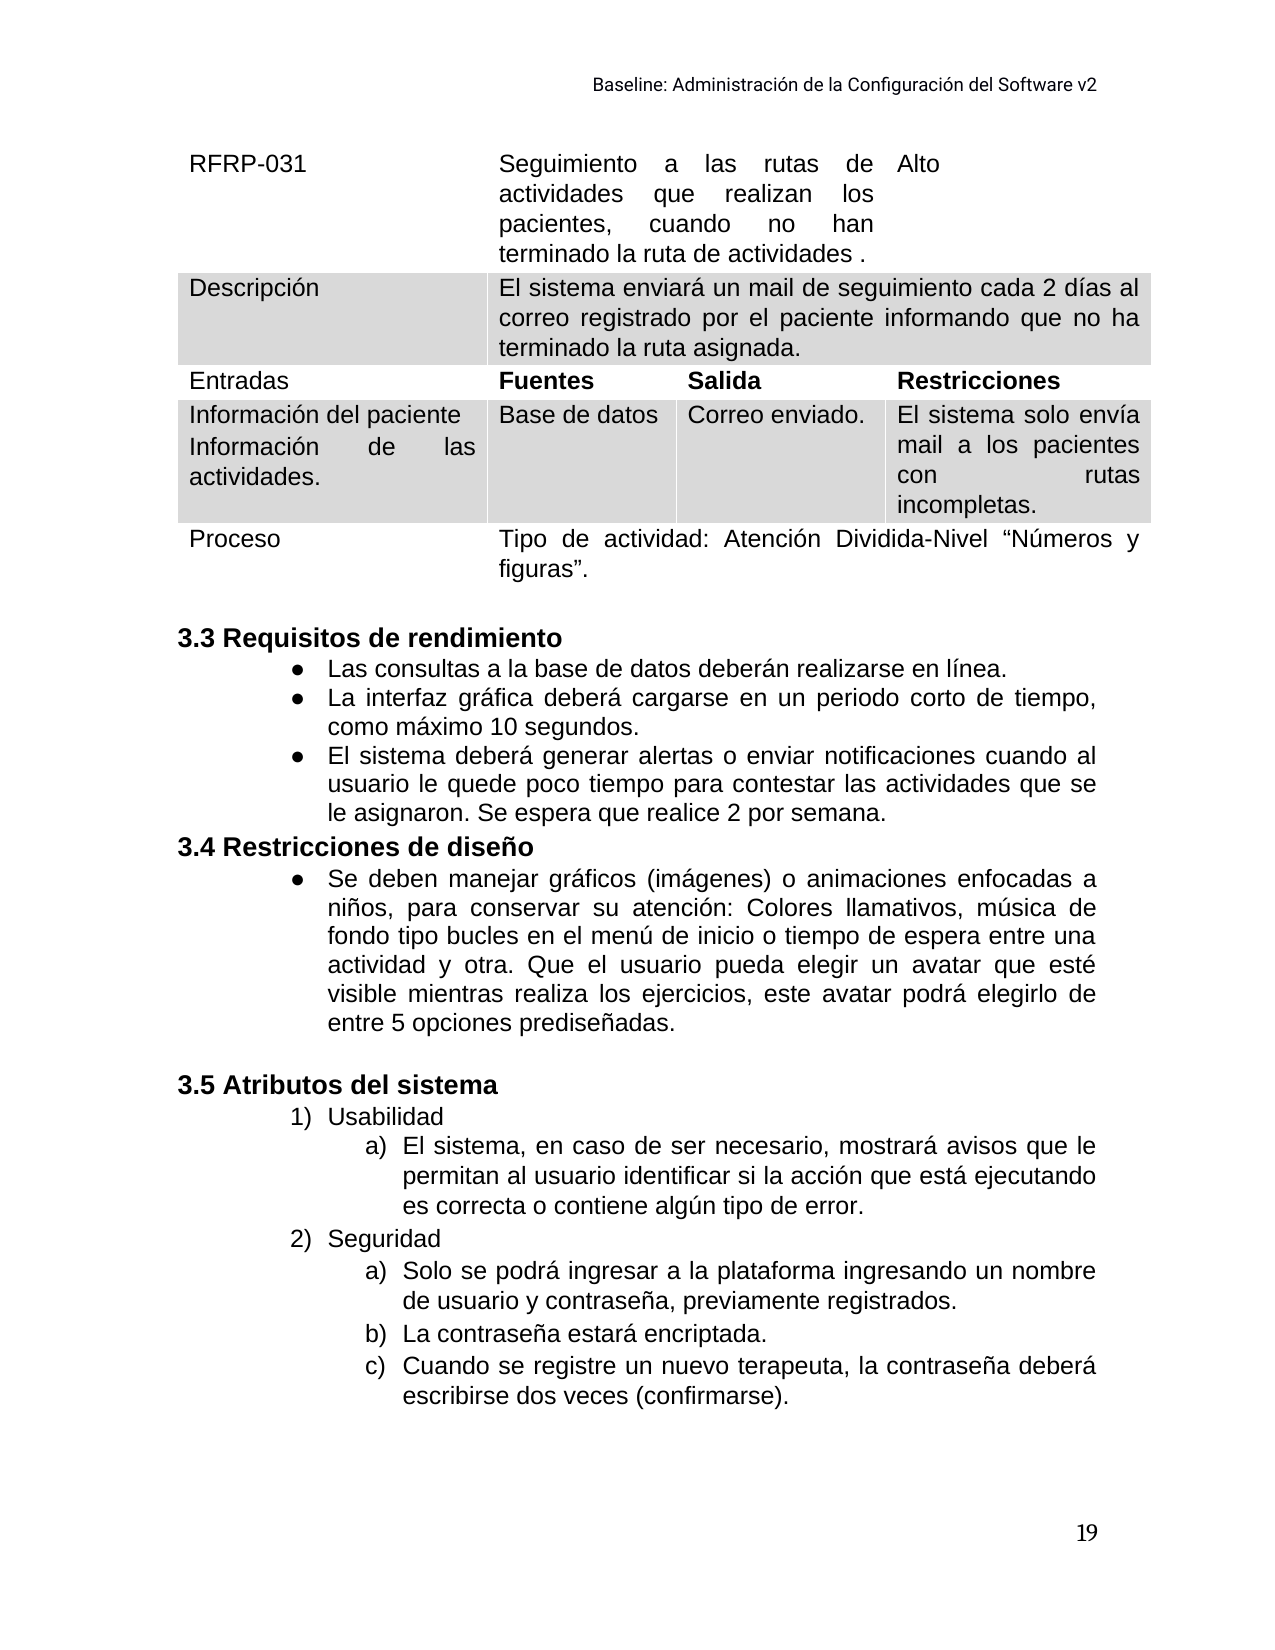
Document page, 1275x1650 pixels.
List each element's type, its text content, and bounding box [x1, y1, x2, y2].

table_cell Proceso [178, 524, 487, 586]
list Solo se podrá ingresar a la plataforma ingresando un nombre de usuario y contraseña, previamente registrados. [365, 1256, 1098, 1315]
table_cell Descripción [178, 273, 487, 365]
list Usabilidad [290, 1102, 1098, 1131]
table_cell Base de datos [488, 400, 676, 523]
list La interfaz gráfica deberá cargarse en un periodo corto de tiempo, como máximo 10 segundos. [290, 683, 1098, 741]
table_cell Salida [677, 366, 885, 399]
table_cell Entradas [178, 366, 487, 399]
list Se deben manejar gráficos (imágenes) o animaciones enfocadas a niños, para conservar su atención: Colores llamativos, música de fondo tipo bucles en el menú de inicio o tiempo de espera entre una actividad y otra. Que el usuario pueda elegir un avatar que esté visible mientras realiza los ejercicios, este avatar podrá elegirlo de entre 5 opciones prediseñadas. [290, 864, 1098, 1036]
table_cell Alto [886, 149, 1151, 271]
list El sistema deberá generar alertas o enviar notificaciones cuando al usuario le quede poco tiempo para contestar las actividades que se le asignaron. Se espera que realice 2 por semana. [290, 741, 1098, 827]
list La contraseña estará encriptada. [365, 1319, 1098, 1347]
table_cell El sistema enviará un mail de seguimiento cada 2 días al correo registrado por el paciente informando que no ha terminado la ruta asignada. [488, 273, 1151, 365]
table_cell Seguimiento a las rutas de actividades que realizan los pacientes, cuando no han terminado la ruta de actividades . [488, 149, 885, 271]
table_cell Restricciones [886, 366, 1151, 399]
list Las consultas a la base de datos deberán realizarse en línea. [290, 654, 1098, 683]
table_cell Correo enviado. [677, 400, 885, 523]
text 3.4 Restricciones de diseño [177, 831, 1098, 862]
table_cell Información del paciente Información de las actividades. [178, 400, 487, 523]
table_cell Fuentes [488, 366, 676, 399]
table_cell Tipo de actividad: Atención Dividida-Nivel “Números y figuras”. [488, 524, 1151, 586]
text 3.5 Atributos del sistema [177, 1069, 1098, 1101]
text 3.3 Requisitos de rendimiento [177, 622, 1098, 653]
table_cell El sistema solo envía mail a los pacientes con rutas incompletas. [886, 400, 1151, 523]
list Seguridad [290, 1223, 1098, 1252]
list El sistema, en caso de ser necesario, mostrará avisos que le permitan al usuario identificar si la acción que está ejecutando es correcta o contiene algún tipo de error. [365, 1131, 1098, 1220]
table_cell RFRP-031 [178, 149, 487, 271]
list Cuando se registre un nuevo terapeuta, la contraseña deberá escribirse dos veces (confirmarse). [365, 1351, 1098, 1410]
